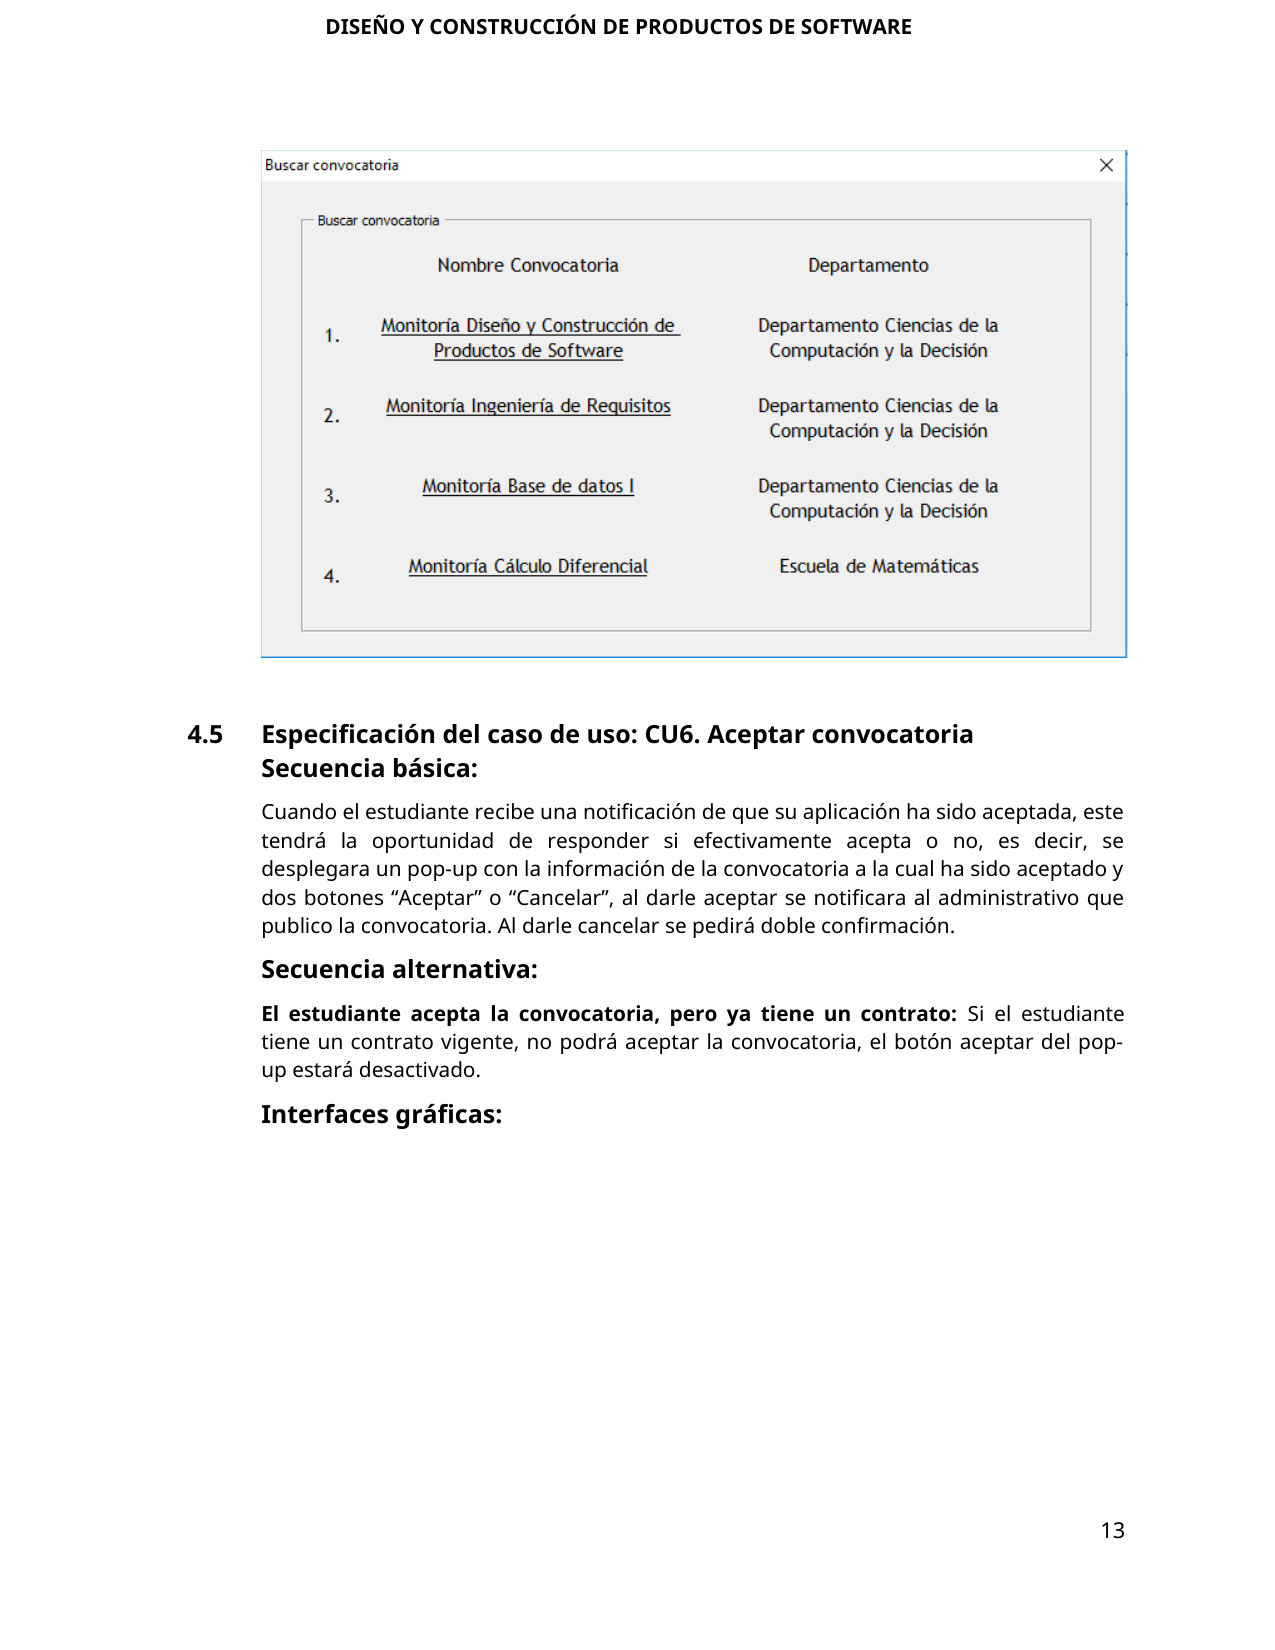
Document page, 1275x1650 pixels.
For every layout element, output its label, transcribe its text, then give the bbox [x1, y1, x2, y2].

text Interfaces gráficas: [261, 1097, 1125, 1131]
picture [261, 150, 1128, 658]
text El estudiante acepta la convocatoria, pero ya tiene un contrato: Si el estudiante tiene un contrato vigente, no podrá aceptar la convocatoria, el botón aceptar del pop-up estará desactivado. [261, 999, 1125, 1084]
text Secuencia básica: [261, 751, 1125, 785]
list Especificación del caso de uso: CU6. Aceptar convocatoria [187, 717, 1125, 751]
text Cuando el estudiante recibe una notificación de que su aplicación ha sido aceptada, este tendrá la oportunidad de responder si efectivamente acepta o no, es decir, se desplegara un pop-up con la información de la convocatoria a la cual ha sido aceptado y dos botones “Aceptar” o “Cancelar”, al darle aceptar se notificara al administrativo que publico la convocatoria. Al darle cancelar se pedirá doble confirmación. [261, 797, 1125, 940]
text Secuencia alternativa: [261, 952, 1125, 986]
